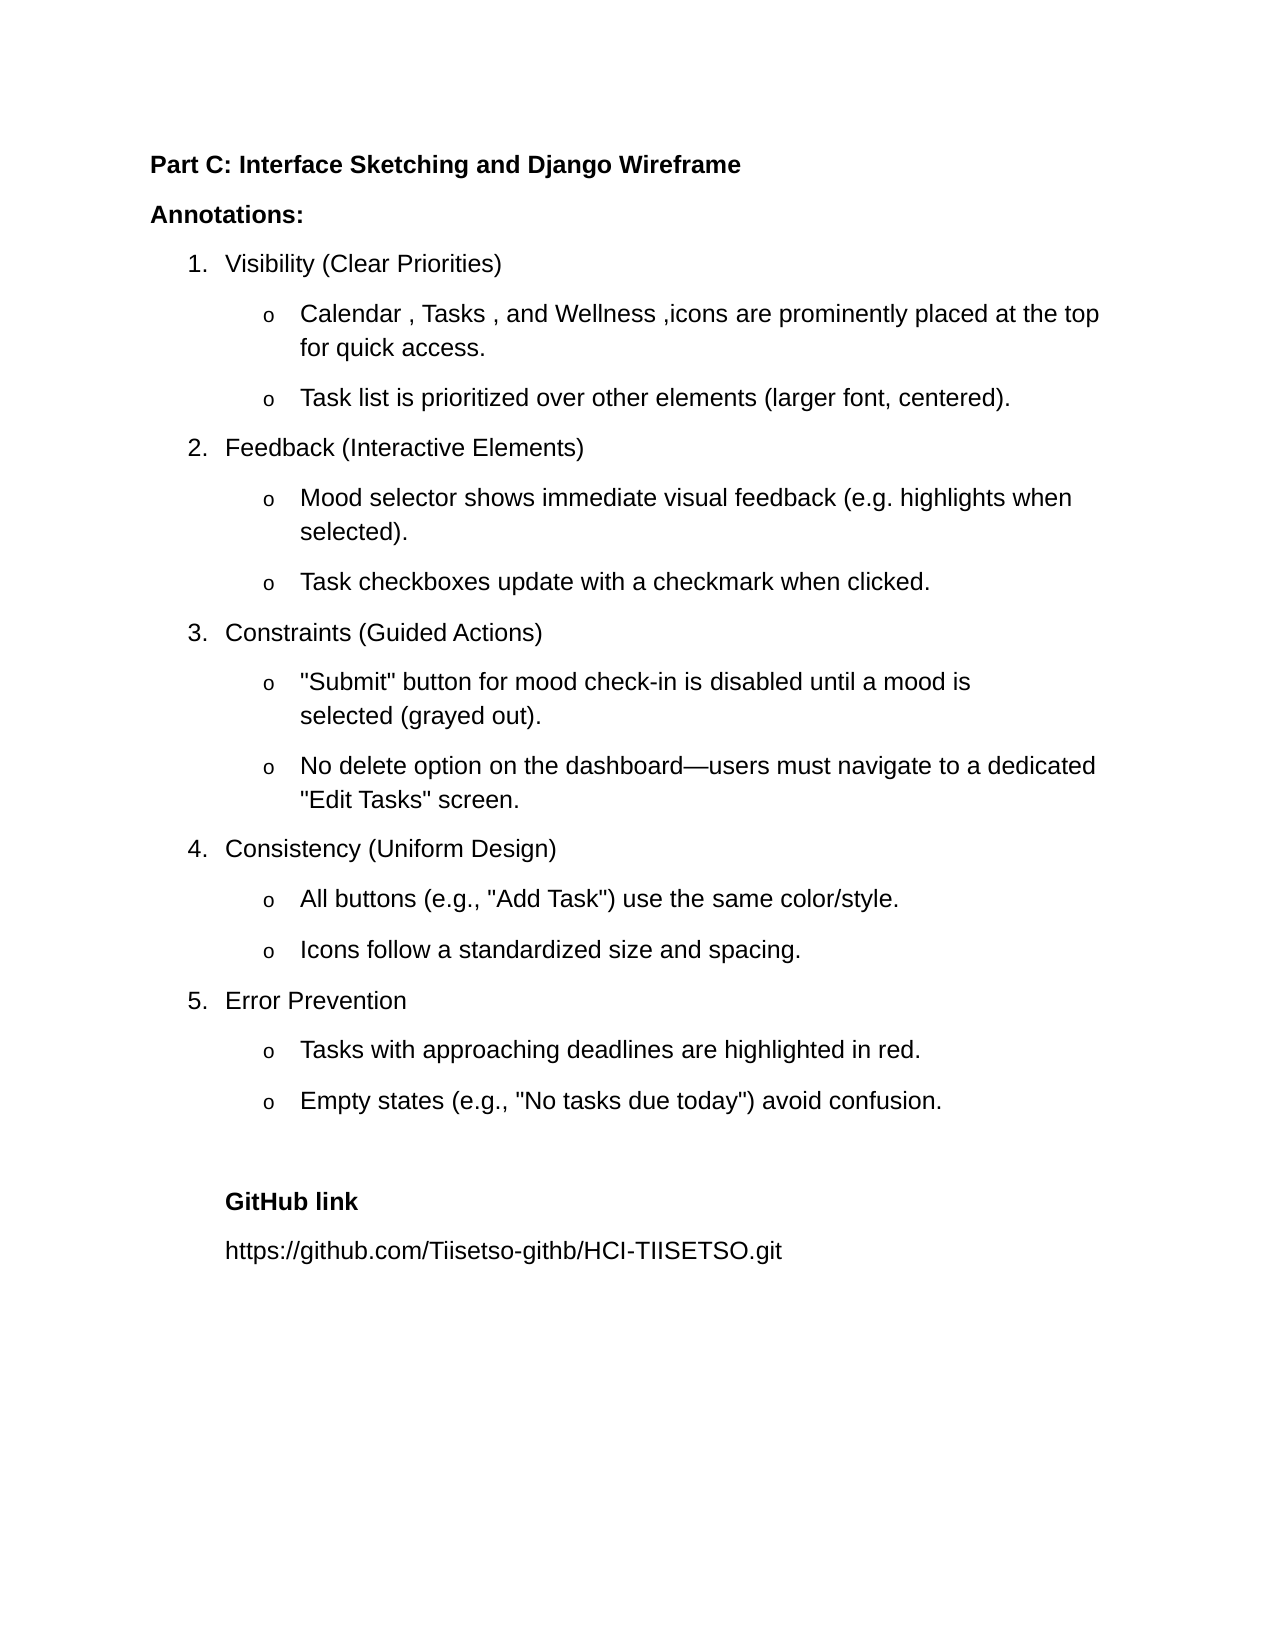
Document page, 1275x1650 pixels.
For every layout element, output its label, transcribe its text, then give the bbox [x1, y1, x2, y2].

list No delete option on the dashboard—users must navigate to a dedicated "Edit Tasks" screen. [262, 751, 1125, 813]
text https://github.com/Tiisetso-githb/HCI-TIISETSO.git [225, 1236, 1125, 1265]
list Task checkboxes update with a checkmark when clicked. [262, 567, 1125, 596]
list All buttons (e.g., "Add Task") use the same color/style. [262, 884, 1125, 914]
text Part C: Interface Sketching and Django Wireframe [150, 150, 1125, 179]
list Mood selector shows immediate visual feedback (e.g. highlights when selected). [262, 483, 1125, 546]
list "Submit" button for mood check-in is disabled until a mood is selected (grayed out). [262, 667, 1125, 730]
list Feedback (Interactive Elements) [187, 433, 1125, 462]
list Error Prevention [187, 986, 1125, 1014]
text Annotations: [150, 200, 1125, 228]
list Constraints (Guided Actions) [187, 617, 1125, 646]
text GitHub link [225, 1186, 1125, 1215]
list Consistency (Uniform Design) [187, 834, 1125, 863]
list Visibility (Clear Priorities) [187, 249, 1125, 278]
list Icons follow a standardized size and spacing. [262, 935, 1125, 964]
list Tasks with approaching deadlines are highlighted in red. [262, 1035, 1125, 1065]
list Task list is prioritized over other elements (larger font, centered). [262, 383, 1125, 412]
list Calendar , Tasks , and Wellness ,icons are prominently placed at the top for quick access. [262, 299, 1125, 362]
list Empty states (e.g., "No tasks due today") avoid confusion. [262, 1086, 1125, 1116]
